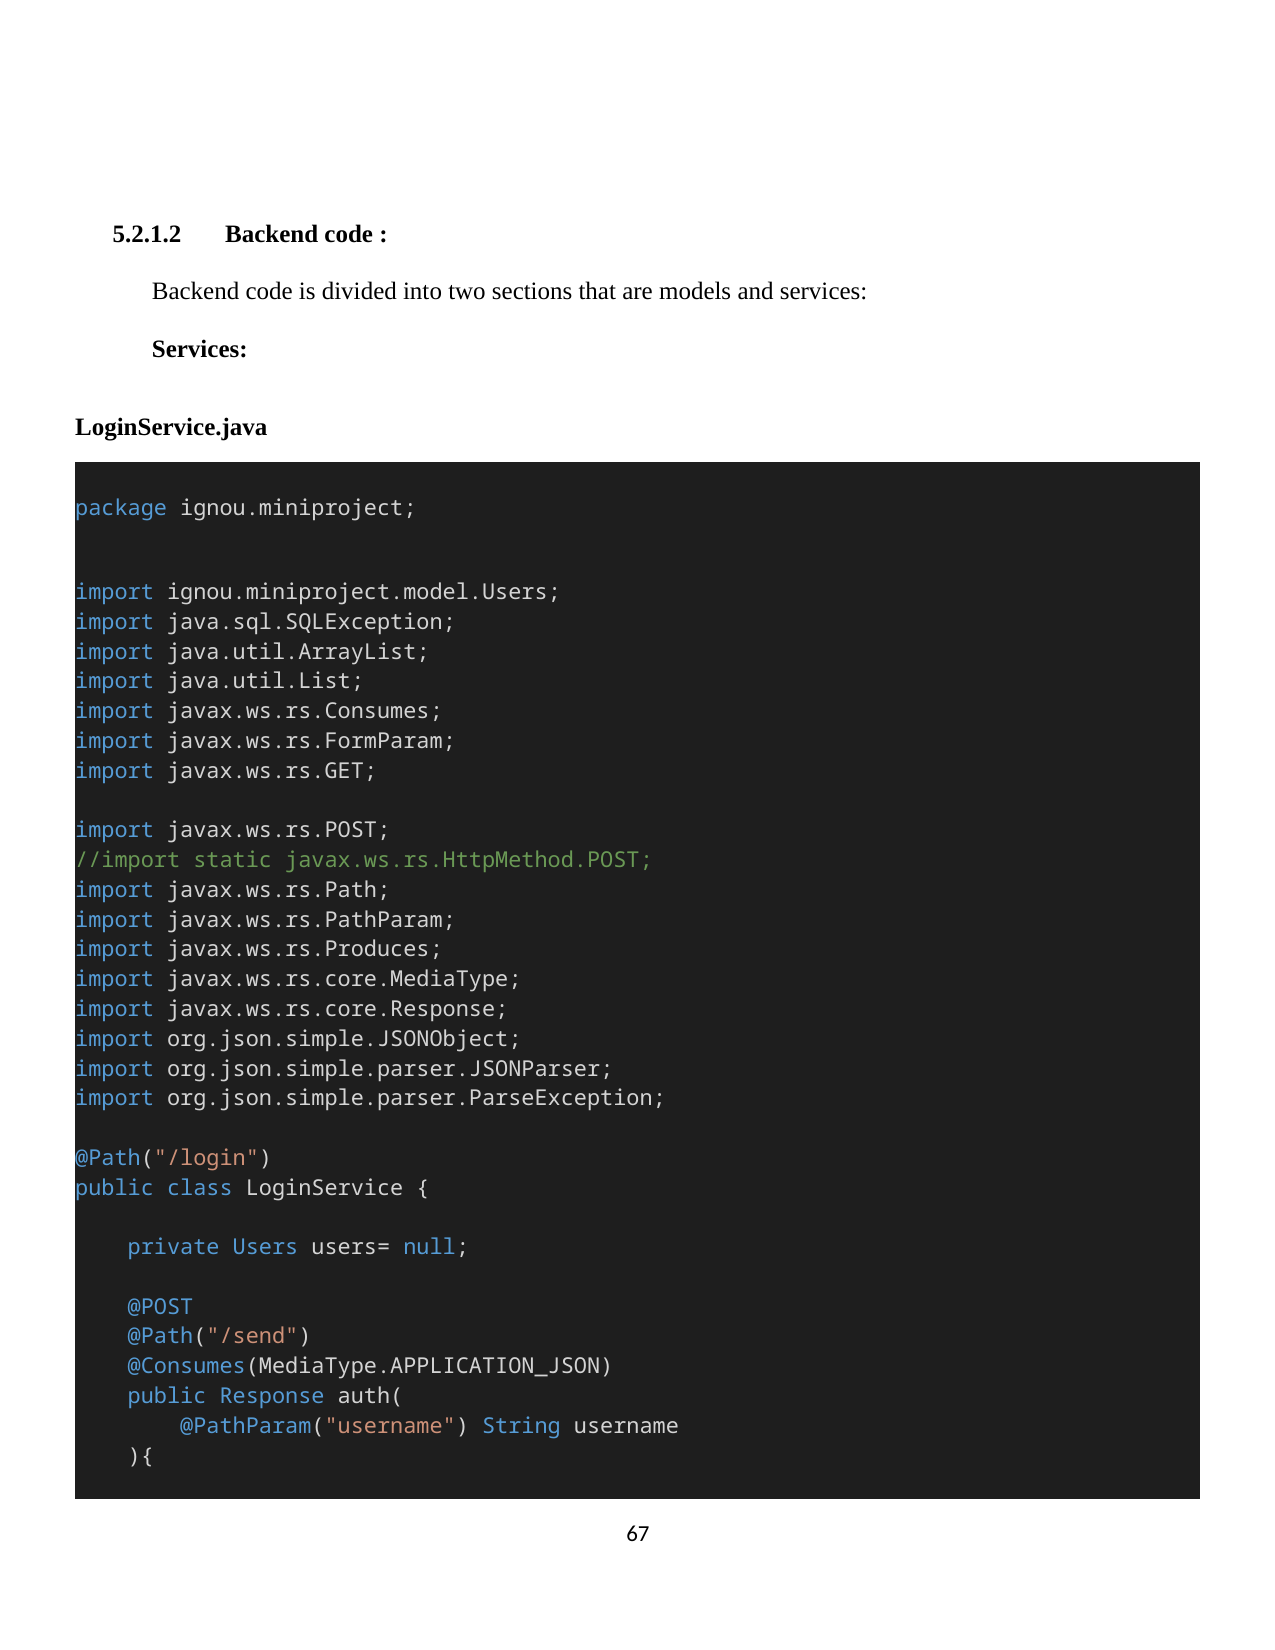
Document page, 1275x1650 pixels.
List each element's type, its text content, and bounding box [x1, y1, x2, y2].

text import ignou.miniproject.model.Users; [75, 576, 1200, 606]
text public class LoginService { [75, 1172, 1200, 1201]
text import java.util.ArrayList; [75, 636, 1200, 665]
text public Response auth( [75, 1380, 1200, 1410]
text @Path("/login") [75, 1142, 1200, 1172]
text LoginService.java [75, 412, 1200, 441]
text import javax.ws.rs.core.MediaType; [75, 963, 1200, 993]
text import java.sql.SQLException; [75, 606, 1200, 636]
text import org.json.simple.JSONObject; [75, 1023, 1200, 1053]
text import javax.ws.rs.GET; [75, 755, 1200, 784]
text //import static javax.ws.rs.HttpMethod.POST; [75, 844, 1200, 874]
text import javax.ws.rs.core.Response; [75, 993, 1200, 1023]
text @POST [75, 1291, 1200, 1320]
text import javax.ws.rs.FormParam; [75, 725, 1200, 755]
text import java.util.List; [75, 665, 1200, 695]
list Backend code is divided into two sections that are models and services: [152, 276, 1200, 305]
text @PathParam("username") String username [75, 1410, 1200, 1439]
list Services: [152, 334, 1200, 362]
text ){ [75, 1439, 1200, 1469]
text @Consumes(MediaType.APPLICATION_JSON) [75, 1350, 1200, 1380]
text package ignou.miniproject; [75, 491, 1200, 521]
text import javax.ws.rs.Path; [75, 874, 1200, 904]
list Backend code : [112, 219, 1200, 247]
text import org.json.simple.parser.ParseException; [75, 1082, 1200, 1112]
text import javax.ws.rs.PathParam; [75, 904, 1200, 933]
text @Path("/send") [75, 1320, 1200, 1350]
text import javax.ws.rs.POST; [75, 814, 1200, 844]
text import javax.ws.rs.Consumes; [75, 695, 1200, 725]
text private Users users= null; [75, 1231, 1200, 1261]
text import javax.ws.rs.Produces; [75, 933, 1200, 963]
text import org.json.simple.parser.JSONParser; [75, 1053, 1200, 1082]
